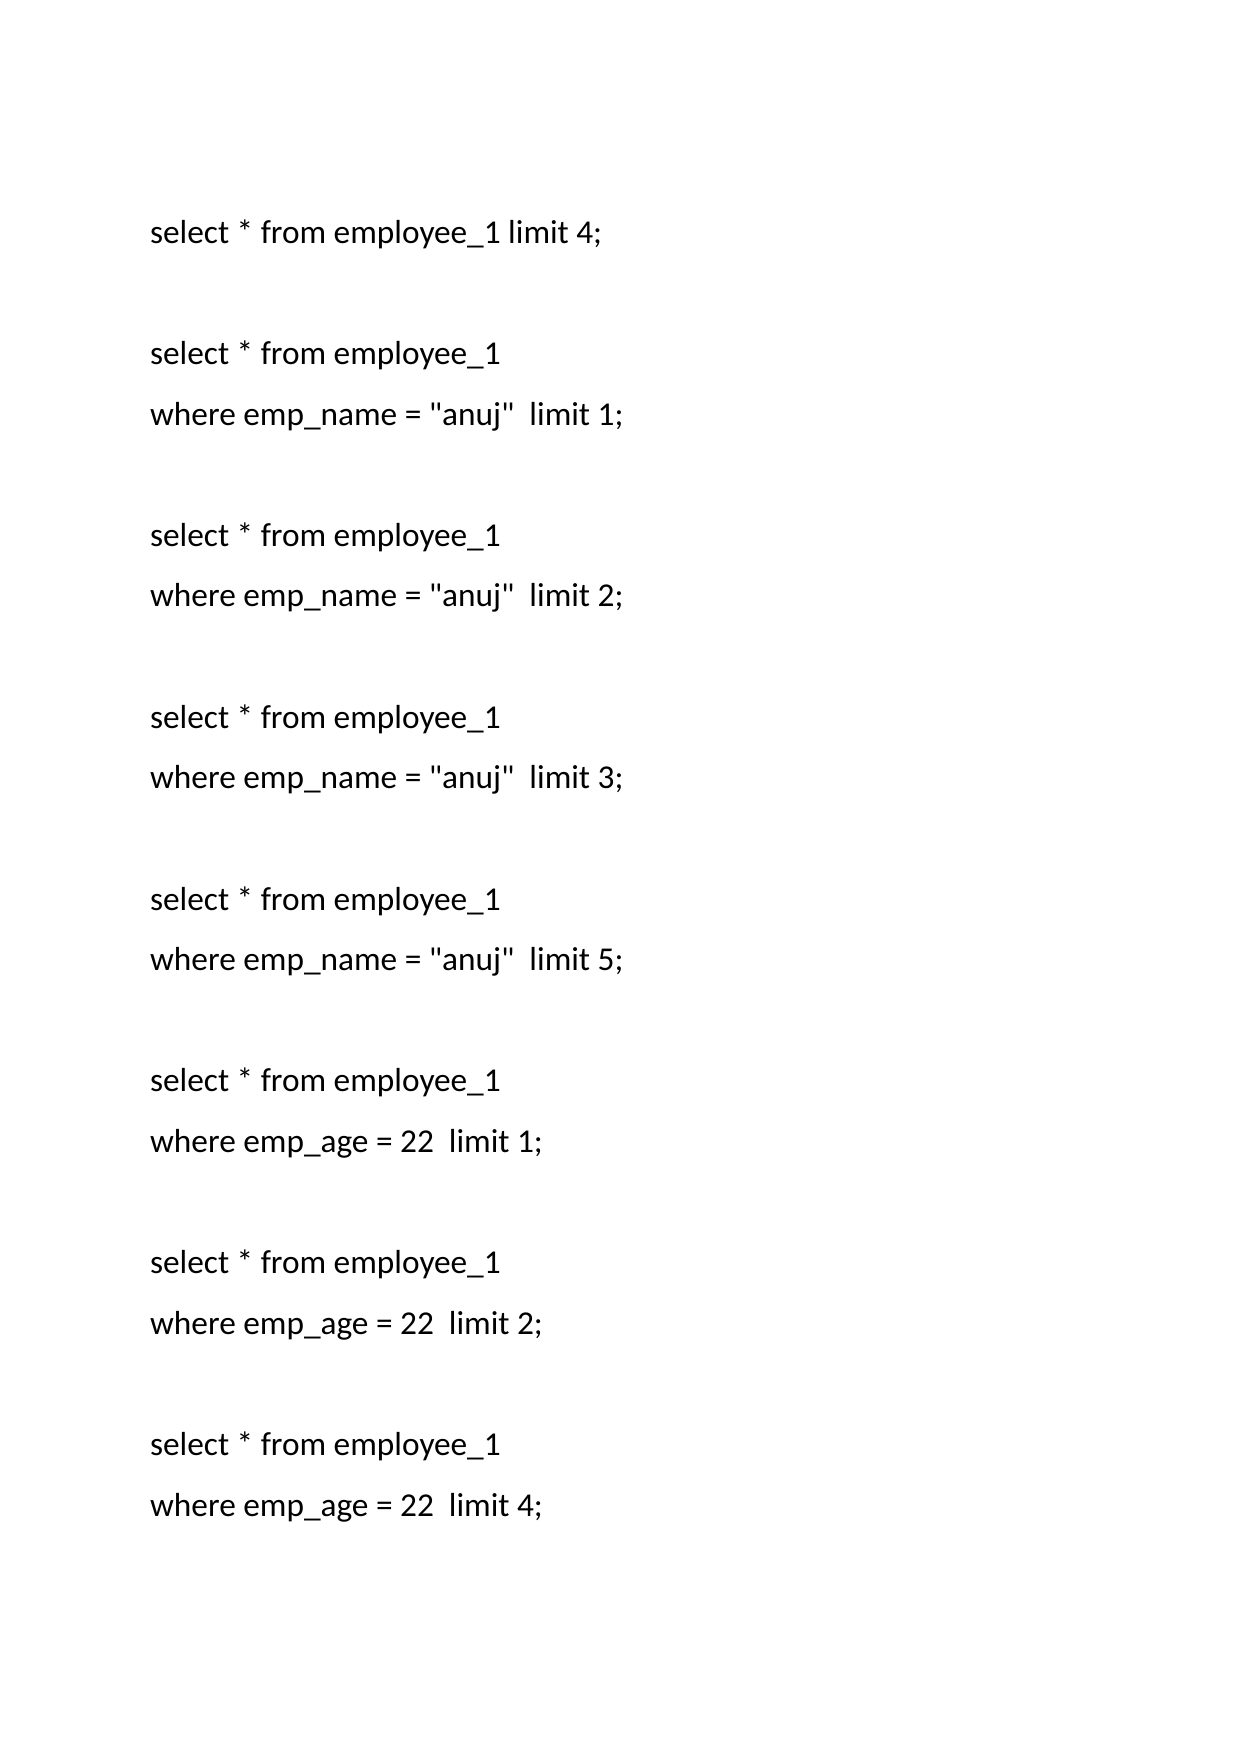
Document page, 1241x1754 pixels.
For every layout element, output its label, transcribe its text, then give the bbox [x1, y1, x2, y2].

text where emp_name = "anuj" limit 2; [150, 574, 1090, 615]
text where emp_name = "anuj" limit 1; [150, 392, 1090, 433]
text where emp_age = 22 limit 2; [150, 1302, 1090, 1343]
text where emp_age = 22 limit 1; [150, 1120, 1090, 1161]
text select * from employee_1 [150, 696, 1090, 736]
text select * from employee_1 [150, 514, 1090, 554]
text select * from employee_1 limit 4; [150, 211, 1090, 251]
text select * from employee_1 [150, 1423, 1090, 1464]
text select * from employee_1 [150, 332, 1090, 373]
text where emp_name = "anuj" limit 3; [150, 756, 1090, 797]
text where emp_age = 22 limit 4; [150, 1484, 1090, 1524]
text select * from employee_1 [150, 1241, 1090, 1282]
text where emp_name = "anuj" limit 5; [150, 938, 1090, 979]
text select * from employee_1 [150, 1059, 1090, 1100]
text select * from employee_1 [150, 877, 1090, 918]
